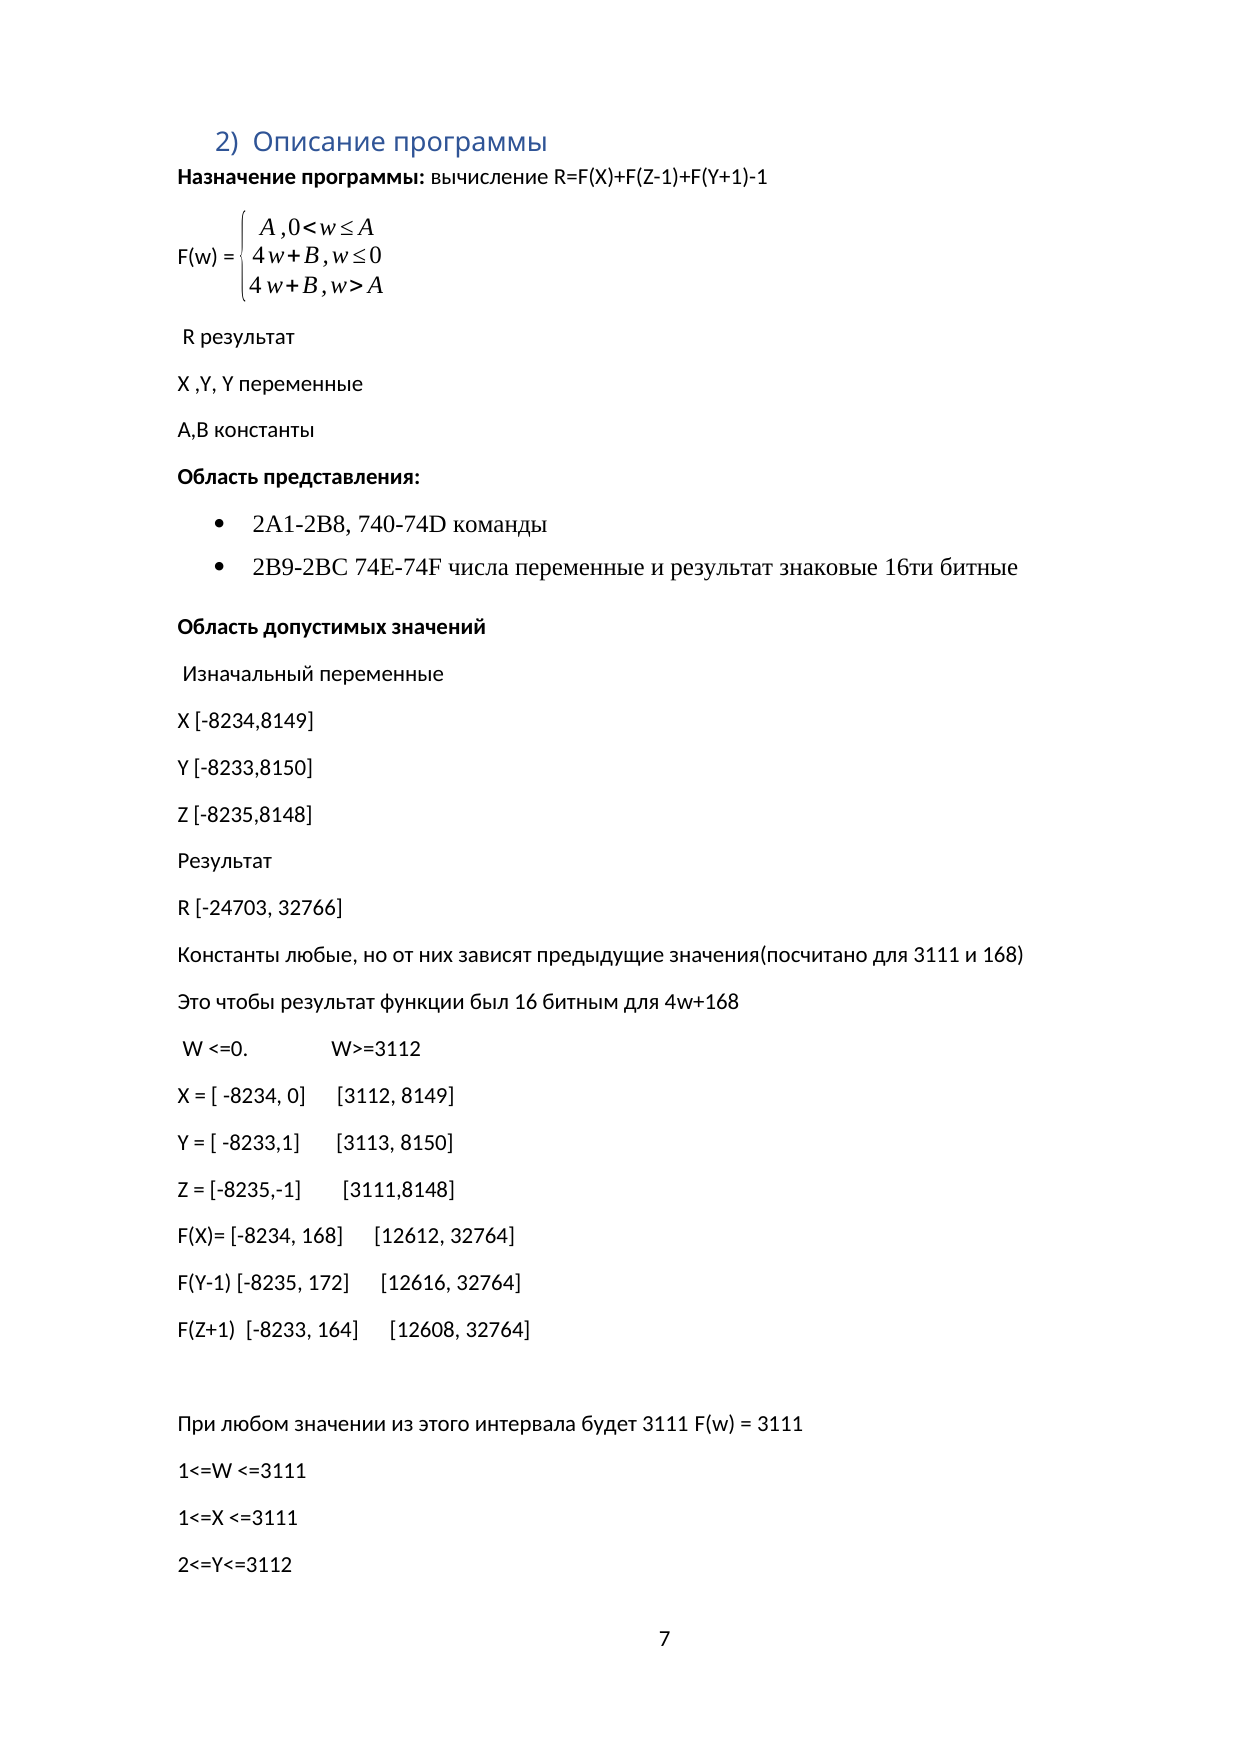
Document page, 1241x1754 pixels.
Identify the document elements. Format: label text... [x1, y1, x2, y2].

text F(X)= [-8234, 168] [12612, 32764] [177, 1222, 1152, 1249]
text X ,Y, Y переменные [177, 369, 1152, 397]
text R [-24703, 32766] [177, 893, 1152, 921]
text 1<=W <=3111 [177, 1456, 1152, 1484]
text А,В константы [177, 416, 1152, 443]
subtitle Описание программы [215, 122, 1152, 159]
text Константы любые, но от них зависят предыдущие значения(посчитано для 3111 и 168) [177, 940, 1152, 968]
text F(Y-1) [-8235, 172] [12616, 32764] [177, 1268, 1152, 1296]
text Z = [-8235,-1] [3111,8148] [177, 1175, 1152, 1203]
text W <=0. W>=3112 [177, 1034, 1152, 1062]
text 2<=Y<=3112 [177, 1550, 1152, 1578]
text При любом значении из этого интервала будет 3111 F(w) = 3111 [177, 1409, 1152, 1437]
text X = [ -8234, 0] [3112, 8149] [177, 1081, 1152, 1109]
text Область допустимых значений [177, 612, 1152, 640]
list 2A1-2B8, 740-74D команды [215, 509, 1152, 538]
text F(w) = [177, 209, 1152, 303]
text F(Z+1) [-8233, 164] [12608, 32764] [177, 1315, 1152, 1343]
text Изначальный переменные [177, 659, 1152, 687]
text Результат [177, 847, 1152, 874]
text Y = [ -8233,1] [3113, 8150] [177, 1128, 1152, 1156]
text Y [-8233,8150] [177, 753, 1152, 781]
text X [-8234,8149] [177, 706, 1152, 734]
list 2B9-2BC 74E-74F числа переменные и результат знаковые 16ти битные [215, 552, 1152, 581]
text Это чтобы результат функции был 16 битным для 4w+168 [177, 987, 1152, 1015]
text Z [-8235,8148] [177, 800, 1152, 828]
text Область представления: [177, 462, 1152, 490]
text R результат [177, 322, 1152, 350]
text 1<=X <=3111 [177, 1503, 1152, 1531]
text Назначение программы: вычисление R=F(X)+F(Z-1)+F(Y+1)-1 [177, 162, 1152, 190]
